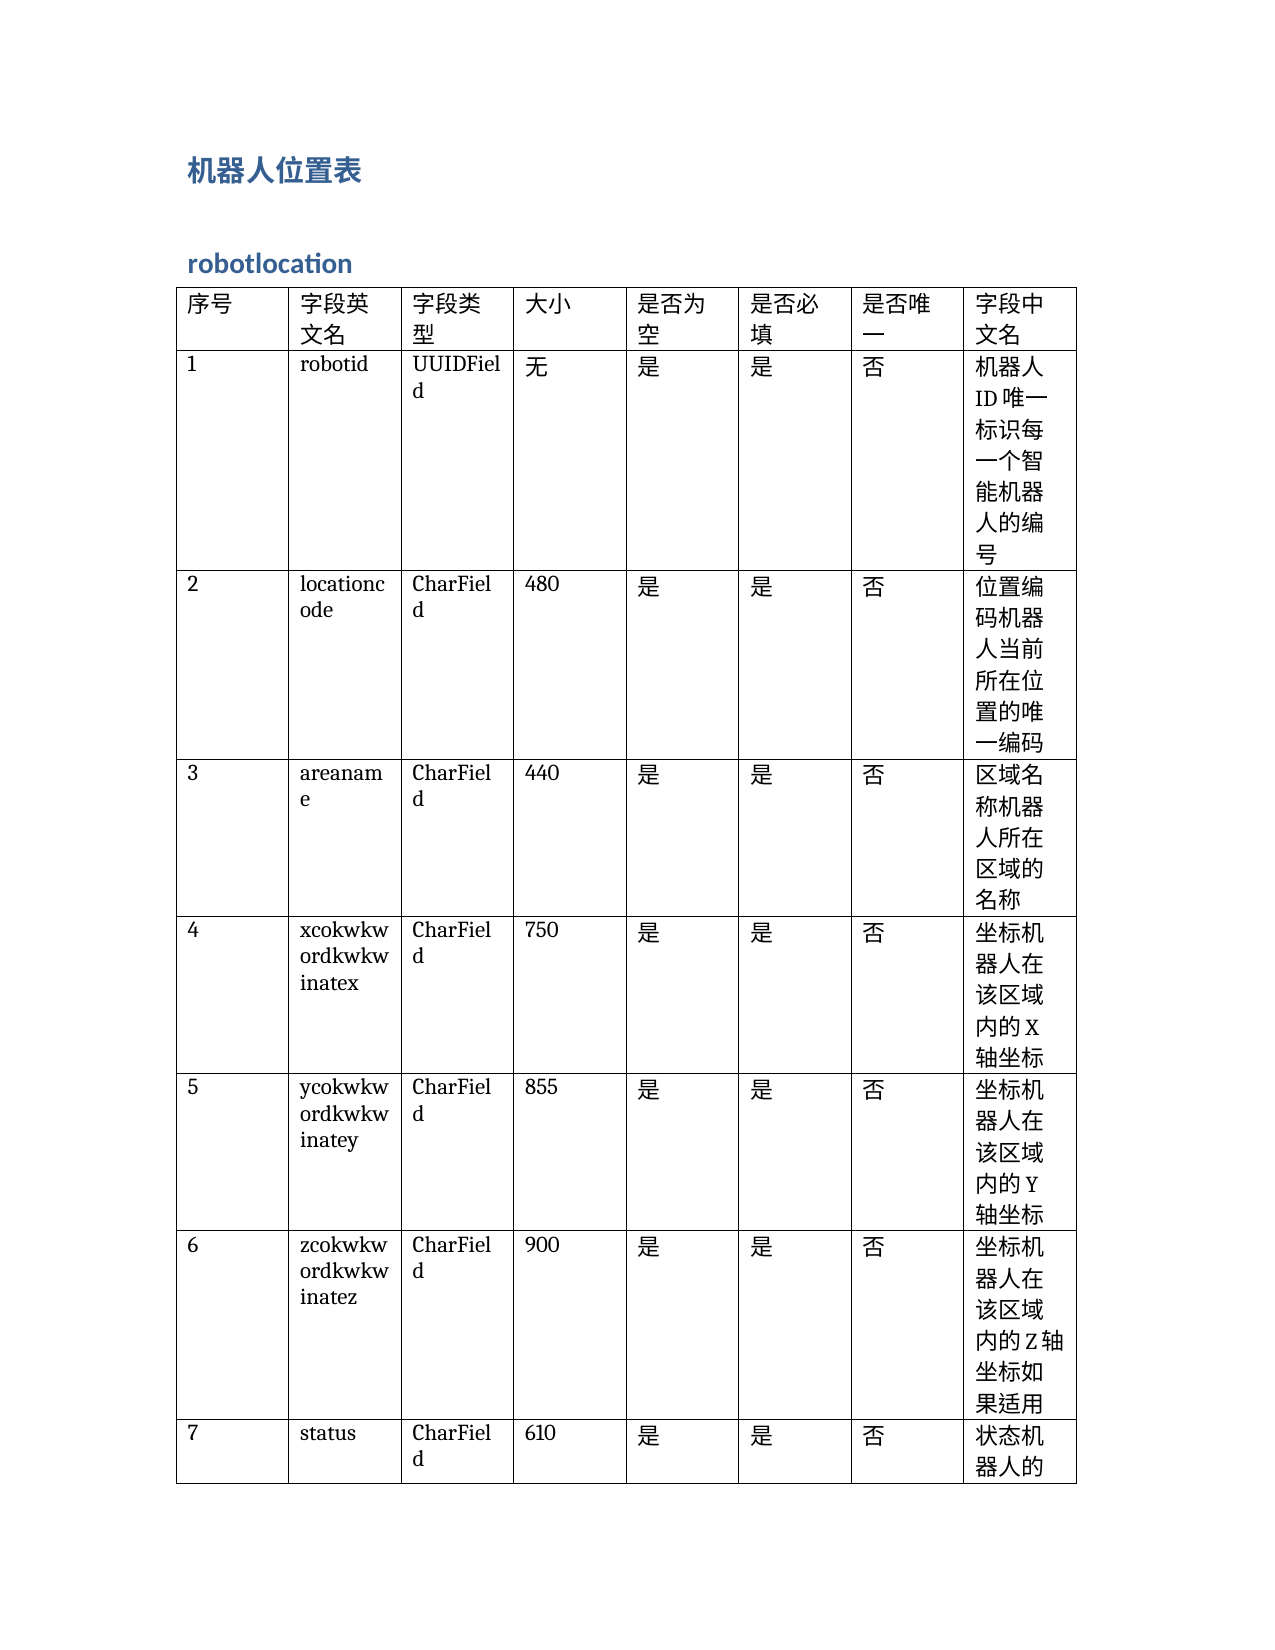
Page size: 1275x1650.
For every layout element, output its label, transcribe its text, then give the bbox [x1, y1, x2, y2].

subtitle 机器人位置表 [187, 150, 1087, 190]
table_cell 是 [739, 760, 851, 916]
table_cell ycokwkwordkwkwinatey [289, 1074, 401, 1230]
table_cell 否 [852, 760, 963, 916]
table_cell 是 [739, 351, 851, 570]
table_cell 2 [177, 571, 288, 758]
table_cell 是 [627, 571, 738, 758]
table_cell CharField [402, 1231, 513, 1419]
table_cell 610 [514, 1420, 626, 1482]
table_cell 3 [177, 760, 288, 916]
table_cell 机器人ID唯一标识每一个智能机器人的编号 [964, 351, 1076, 570]
table_header 字段中文名 [964, 288, 1076, 350]
table_cell 是 [627, 1420, 738, 1482]
table_cell xcokwkwordkwkwinatex [289, 917, 401, 1073]
table_cell 480 [514, 571, 626, 758]
table_cell 1 [177, 351, 288, 570]
table_header 字段英文名 [289, 288, 401, 350]
table_cell 是 [739, 1420, 851, 1482]
table_cell 否 [852, 917, 963, 1073]
table_cell status [289, 1420, 401, 1482]
table_header 是否必填 [739, 288, 851, 350]
table_cell 是 [627, 760, 738, 916]
table_cell 否 [852, 571, 963, 758]
table_cell areaname [289, 760, 401, 916]
table_cell 是 [739, 917, 851, 1073]
table_cell 坐标机器人在该区域内的Z轴坐标如果适用 [964, 1231, 1076, 1419]
table_cell 440 [514, 760, 626, 916]
table_cell 是 [627, 1231, 738, 1419]
table_header 是否唯一 [852, 288, 963, 350]
table_cell 是 [739, 1074, 851, 1230]
table_cell 区域名称机器人所在区域的名称 [964, 760, 1076, 916]
subtitle robotlocation [187, 246, 1087, 281]
table_cell CharField [402, 1420, 513, 1482]
table_cell 855 [514, 1074, 626, 1230]
table_cell 5 [177, 1074, 288, 1230]
table_cell 是 [627, 917, 738, 1073]
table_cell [964, 1420, 1076, 1482]
table_header 是否为空 [627, 288, 738, 350]
table_cell UUIDField [402, 351, 513, 570]
table_cell CharField [402, 917, 513, 1073]
table_cell 750 [514, 917, 626, 1073]
table_header 序号 [177, 288, 288, 350]
table_cell 否 [852, 1231, 963, 1419]
table_cell 坐标机器人在该区域内的X轴坐标 [964, 917, 1076, 1073]
table_cell 否 [852, 1074, 963, 1230]
table_header 字段类型 [402, 288, 513, 350]
table_cell robotid [289, 351, 401, 570]
table_cell 6 [177, 1231, 288, 1419]
table_cell CharField [402, 760, 513, 916]
table_cell locationcode [289, 571, 401, 758]
table_cell 否 [852, 351, 963, 570]
table_cell 是 [739, 1231, 851, 1419]
table_cell 900 [514, 1231, 626, 1419]
table_cell 位置编码机器人当前所在位置的唯一编码 [964, 571, 1076, 758]
table_cell CharField [402, 1074, 513, 1230]
table_header 大小 [514, 288, 626, 350]
table_cell 否 [852, 1420, 963, 1482]
table_cell 是 [627, 1074, 738, 1230]
table_cell 无 [514, 351, 626, 570]
table_cell 4 [177, 917, 288, 1073]
table_cell 7 [177, 1420, 288, 1482]
table_cell CharField [402, 571, 513, 758]
table_cell 是 [739, 571, 851, 758]
table_cell 是 [627, 351, 738, 570]
table_cell 坐标机器人在该区域内的Y轴坐标 [964, 1074, 1076, 1230]
table_cell zcokwkwordkwkwinatez [289, 1231, 401, 1419]
